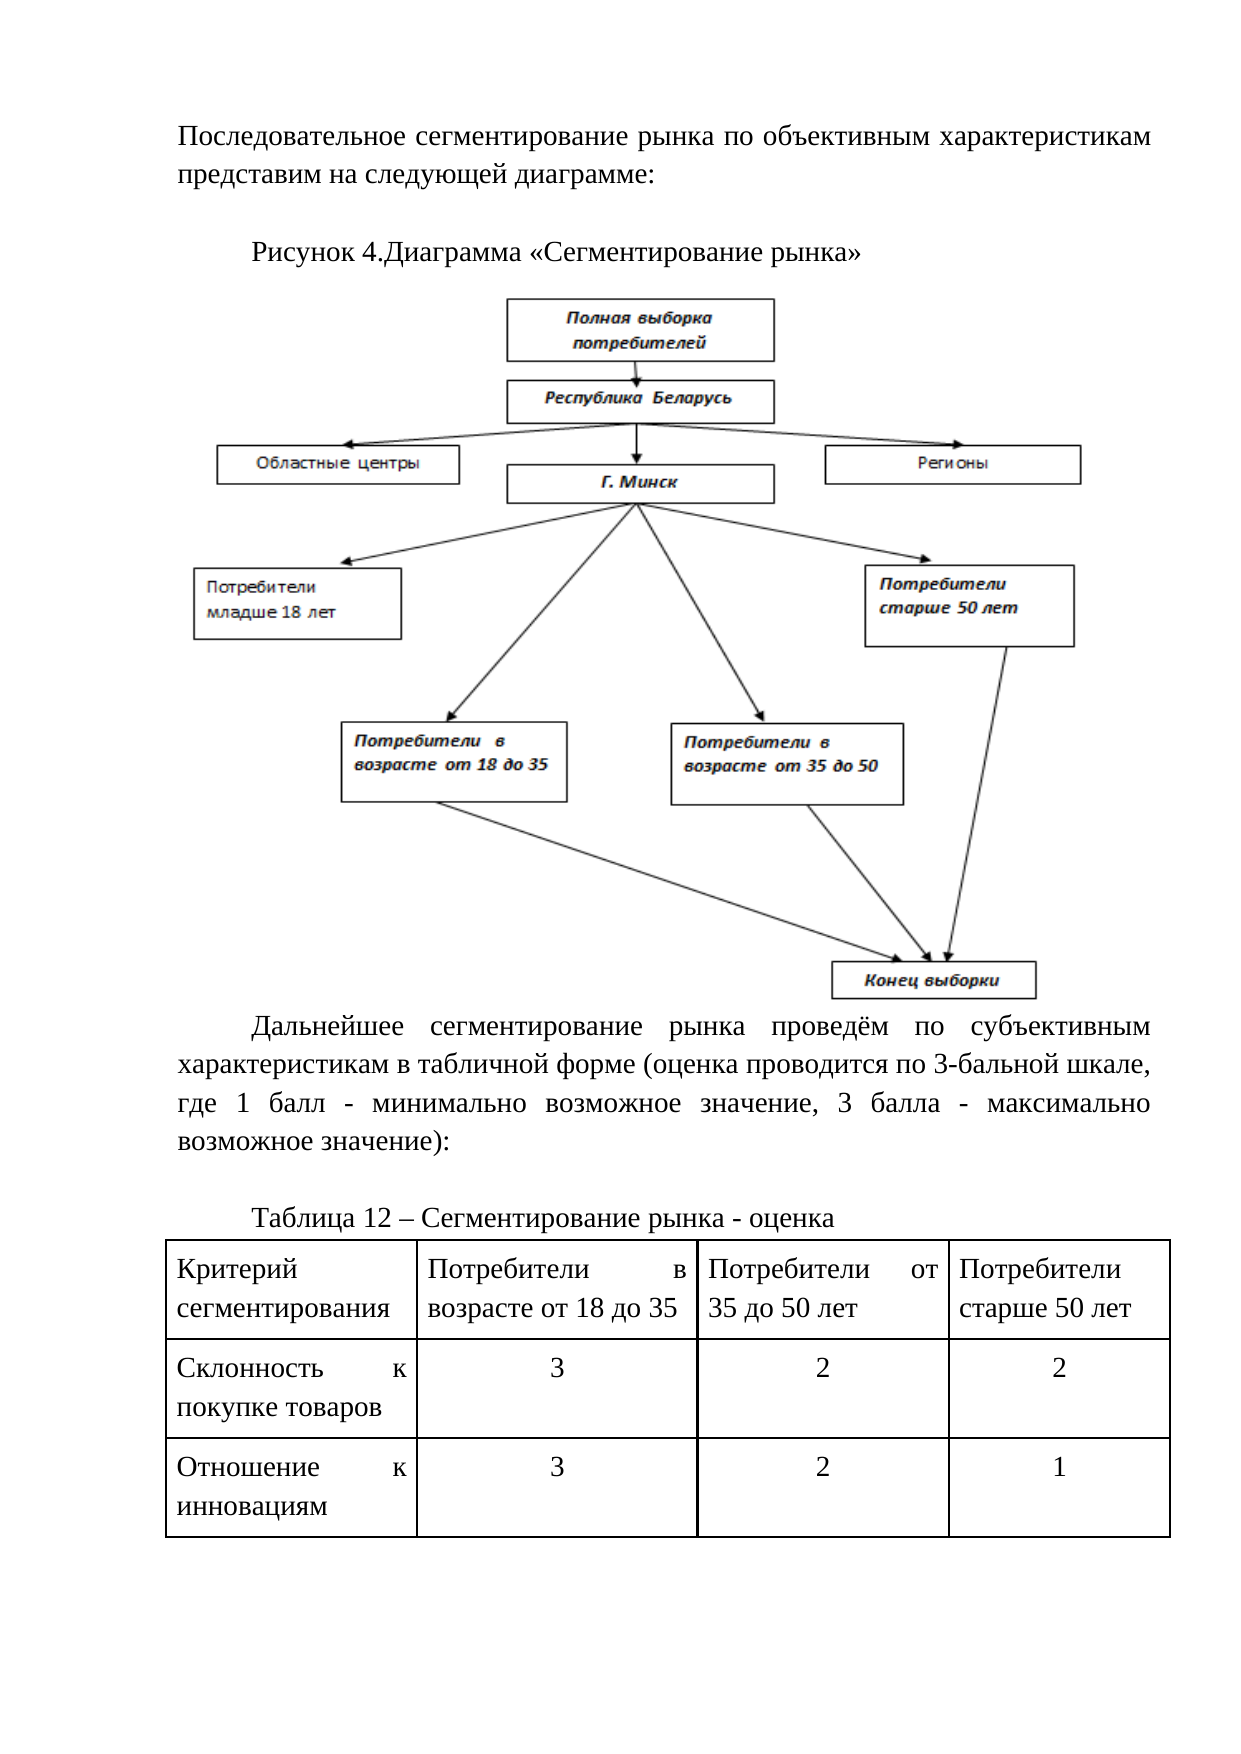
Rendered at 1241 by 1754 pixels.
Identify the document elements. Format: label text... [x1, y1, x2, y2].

table_cell Склонность к покупке товаров [167, 1340, 416, 1437]
table_cell 1 [950, 1439, 1169, 1536]
table_header Потребители от 35 до 50 лет [699, 1241, 948, 1338]
table_header Потребители старше 50 лет [950, 1241, 1169, 1338]
table_cell 2 [699, 1439, 948, 1536]
table_header Критерий сегментирования [167, 1241, 416, 1338]
table_cell 2 [699, 1340, 948, 1437]
table_cell Отношение к инновациям [167, 1439, 416, 1536]
text Последовательное сегментирование рынка по объективным характеристикам представим на следующей диаграмме: [177, 118, 1152, 190]
table_cell 3 [418, 1340, 696, 1437]
text Дальнейшее сегментирование рынка проведём по субъективным характеристикам в табличной форме (оценка проводится по 3-бальной шкале, где 1 балл - минимально возможное значение, 3 балла - максимально возможное значение): [177, 1008, 1152, 1157]
table_cell 2 [950, 1340, 1169, 1437]
text Рисунок 4.Диаграмма «Сегментирование рынка» [177, 234, 1152, 267]
table_cell 3 [418, 1439, 696, 1536]
table_header Потребители в возрасте от 18 до 35 [418, 1241, 696, 1338]
text Таблица 12 – Сегментирование рынка - оценка [177, 1200, 1152, 1234]
picture [177, 272, 1120, 1004]
